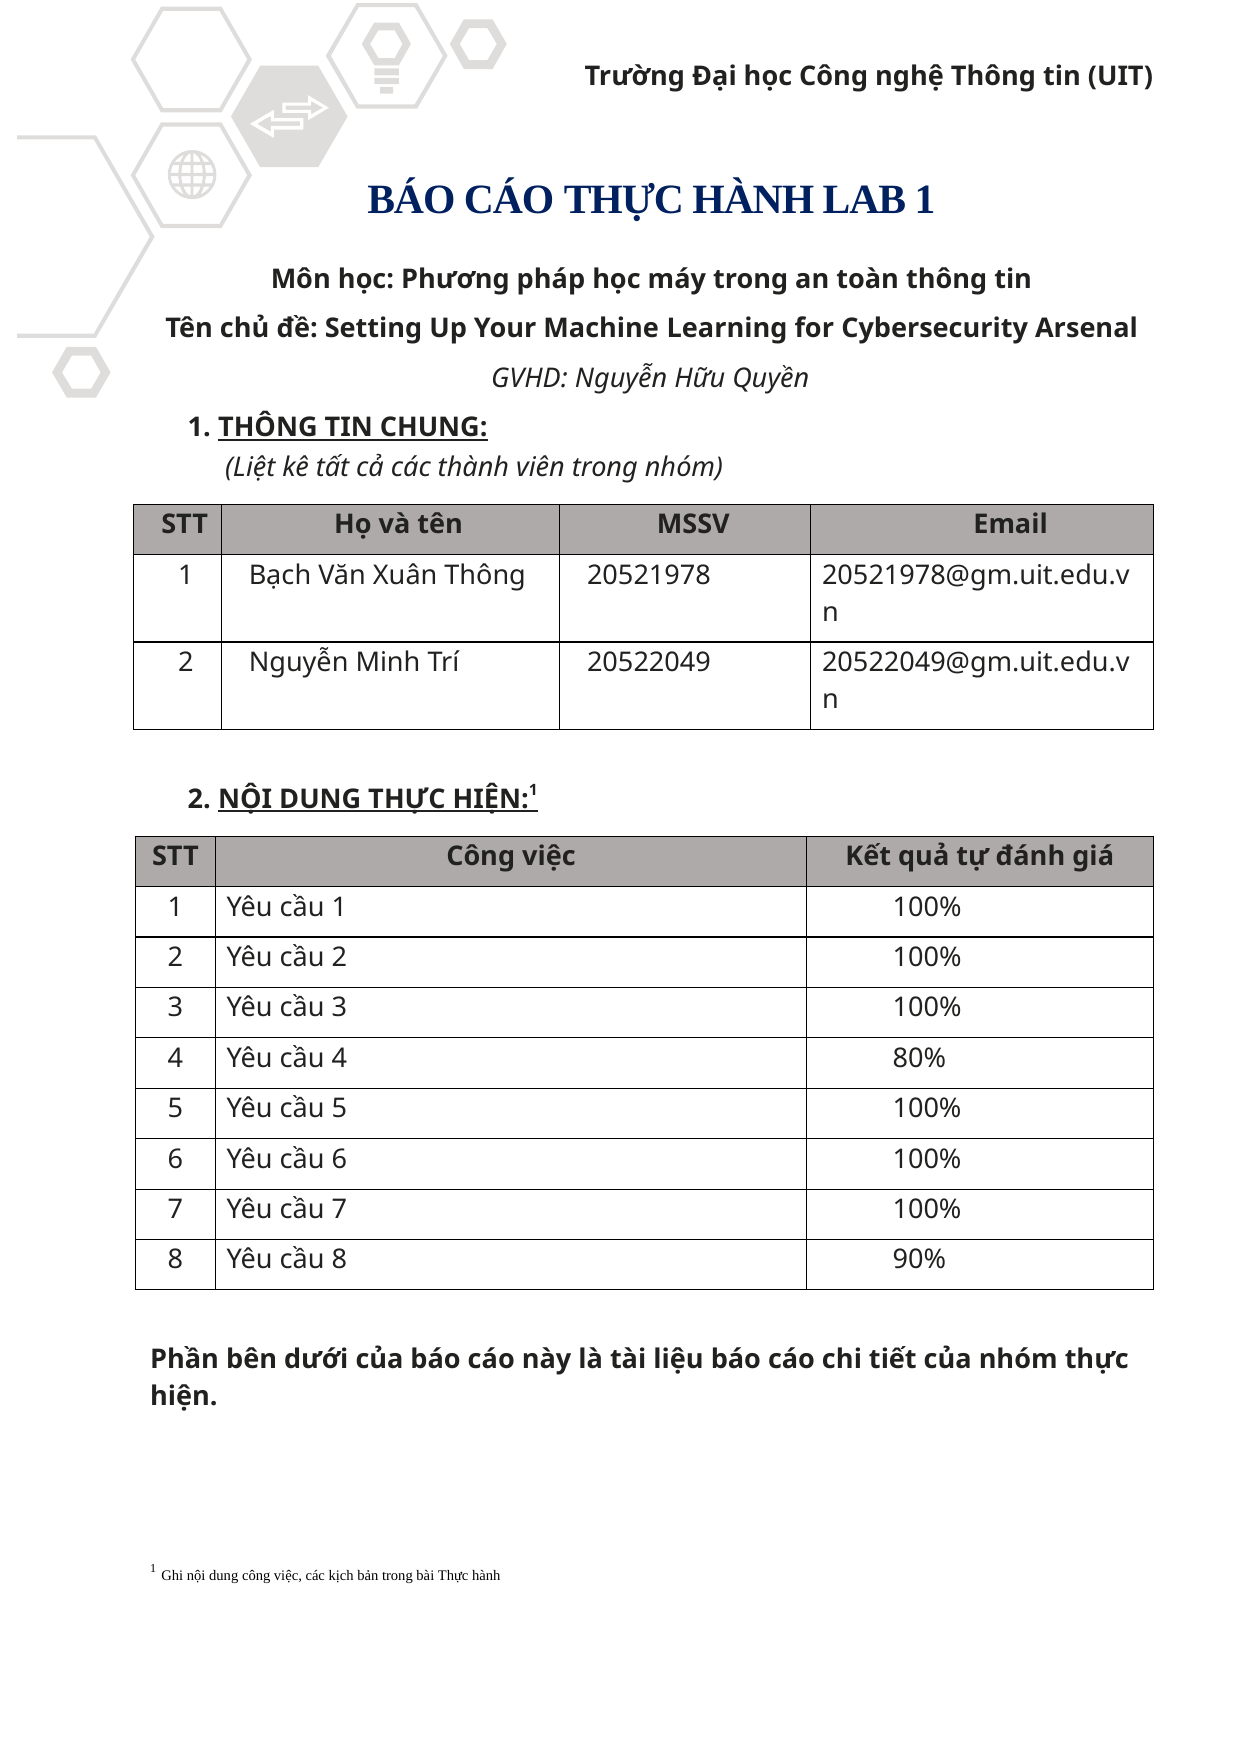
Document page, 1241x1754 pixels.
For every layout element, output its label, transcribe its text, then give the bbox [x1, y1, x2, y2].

text Tên chủ đề: Setting Up Your Machine Learning for Cybersecurity Arsenal [150, 309, 1153, 346]
list NỘI DUNG THỰC HIỆN: [187, 779, 1153, 816]
table_cell 100% [807, 1190, 1153, 1239]
table_header Công việc [216, 837, 806, 886]
table_header STT [134, 505, 221, 554]
table_header Email [811, 505, 1153, 554]
table_cell 100% [807, 988, 1153, 1037]
text Phần bên dưới của báo cáo này là tài liệu báo cáo chi tiết của nhóm thực hiện. [150, 1340, 1153, 1413]
table_cell Yêu cầu 4 [216, 1038, 806, 1088]
table_cell 6 [136, 1139, 215, 1188]
table_cell 100% [807, 887, 1153, 936]
table_cell 20521978@gm.uit.edu.vn [811, 555, 1153, 641]
text GVHD: Nguyễn Hữu Quyền [150, 358, 1153, 395]
table_cell 90% [807, 1240, 1153, 1289]
table_cell Bạch Văn Xuân Thông [222, 555, 559, 641]
table_cell Yêu cầu 6 [216, 1139, 806, 1188]
list THÔNG TIN CHUNG: [187, 407, 1153, 444]
text Môn học: Phương pháp học máy trong an toàn thông tin [150, 259, 1153, 296]
table_cell 100% [807, 1139, 1153, 1188]
table_cell Yêu cầu 5 [216, 1089, 806, 1138]
table_header Họ và tên [222, 505, 559, 554]
table_cell 20522049@gm.uit.edu.vn [811, 643, 1153, 729]
table_cell 20521978 [560, 555, 810, 641]
table_header STT [136, 837, 215, 886]
table_cell 7 [136, 1190, 215, 1239]
table_cell 100% [807, 938, 1153, 987]
table_cell 1 [136, 887, 215, 936]
table_cell Yêu cầu 3 [216, 988, 806, 1037]
table_cell Yêu cầu 1 [216, 887, 806, 936]
table_cell 80% [807, 1038, 1153, 1088]
list (Liệt kê tất cả các thành viên trong nhóm) [225, 447, 1153, 484]
table_cell Yêu cầu 2 [216, 938, 806, 987]
table_cell Yêu cầu 8 [216, 1240, 806, 1289]
table_cell 20522049 [560, 643, 810, 729]
table_header Kết quả tự đánh giá [807, 837, 1153, 886]
table_cell 8 [136, 1240, 215, 1289]
table_cell 5 [136, 1089, 215, 1138]
title BÁO CÁO THỰC HÀNH LAB 1 [150, 175, 1153, 223]
table_cell 1 [134, 555, 221, 641]
table_cell 4 [136, 1038, 215, 1088]
table_cell Yêu cầu 7 [216, 1190, 806, 1239]
table_cell 100% [807, 1089, 1153, 1138]
table_cell Nguyễn Minh Trí [222, 643, 559, 729]
table_cell 2 [136, 938, 215, 987]
table_cell 3 [136, 988, 215, 1037]
table_cell 2 [134, 643, 221, 729]
table_header MSSV [560, 505, 810, 554]
